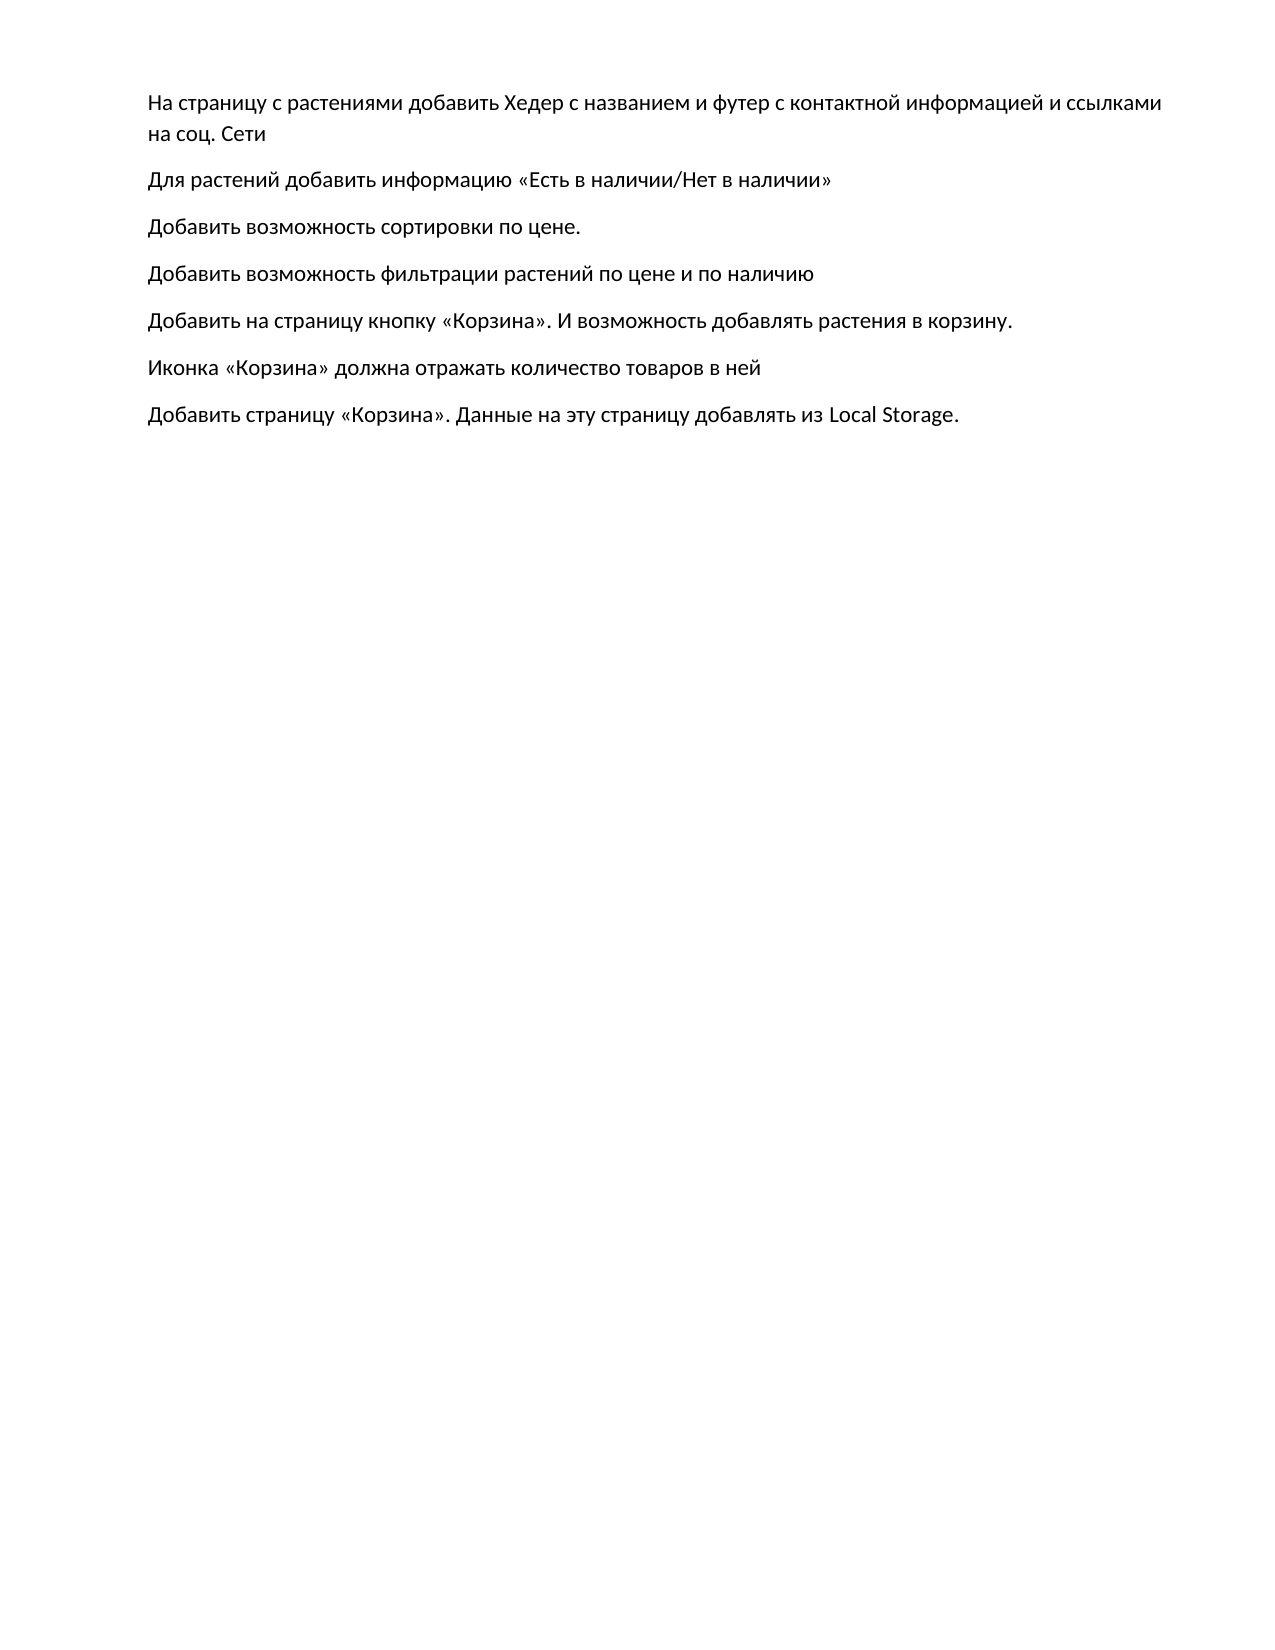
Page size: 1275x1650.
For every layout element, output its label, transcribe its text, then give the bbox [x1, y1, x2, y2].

text Добавить страницу «Корзина». Данные на эту страницу добавлять из Local Storage. [148, 400, 1186, 428]
text Добавить возможность фильтрации растений по цене и по наличию [148, 259, 1186, 287]
text Иконка «Корзина» должна отражать количество товаров в ней [148, 353, 1186, 381]
text Добавить возможность сортировки по цене. [148, 212, 1186, 241]
text Добавить на страницу кнопку «Корзина». И возможность добавлять растения в корзину. [148, 306, 1186, 334]
text Для растений добавить информацию «Есть в наличии/Нет в наличии» [148, 166, 1186, 194]
text На страницу с растениями добавить Хедер с названием и футер с контактной информацией и ссылками на соц. Сети [148, 88, 1186, 147]
